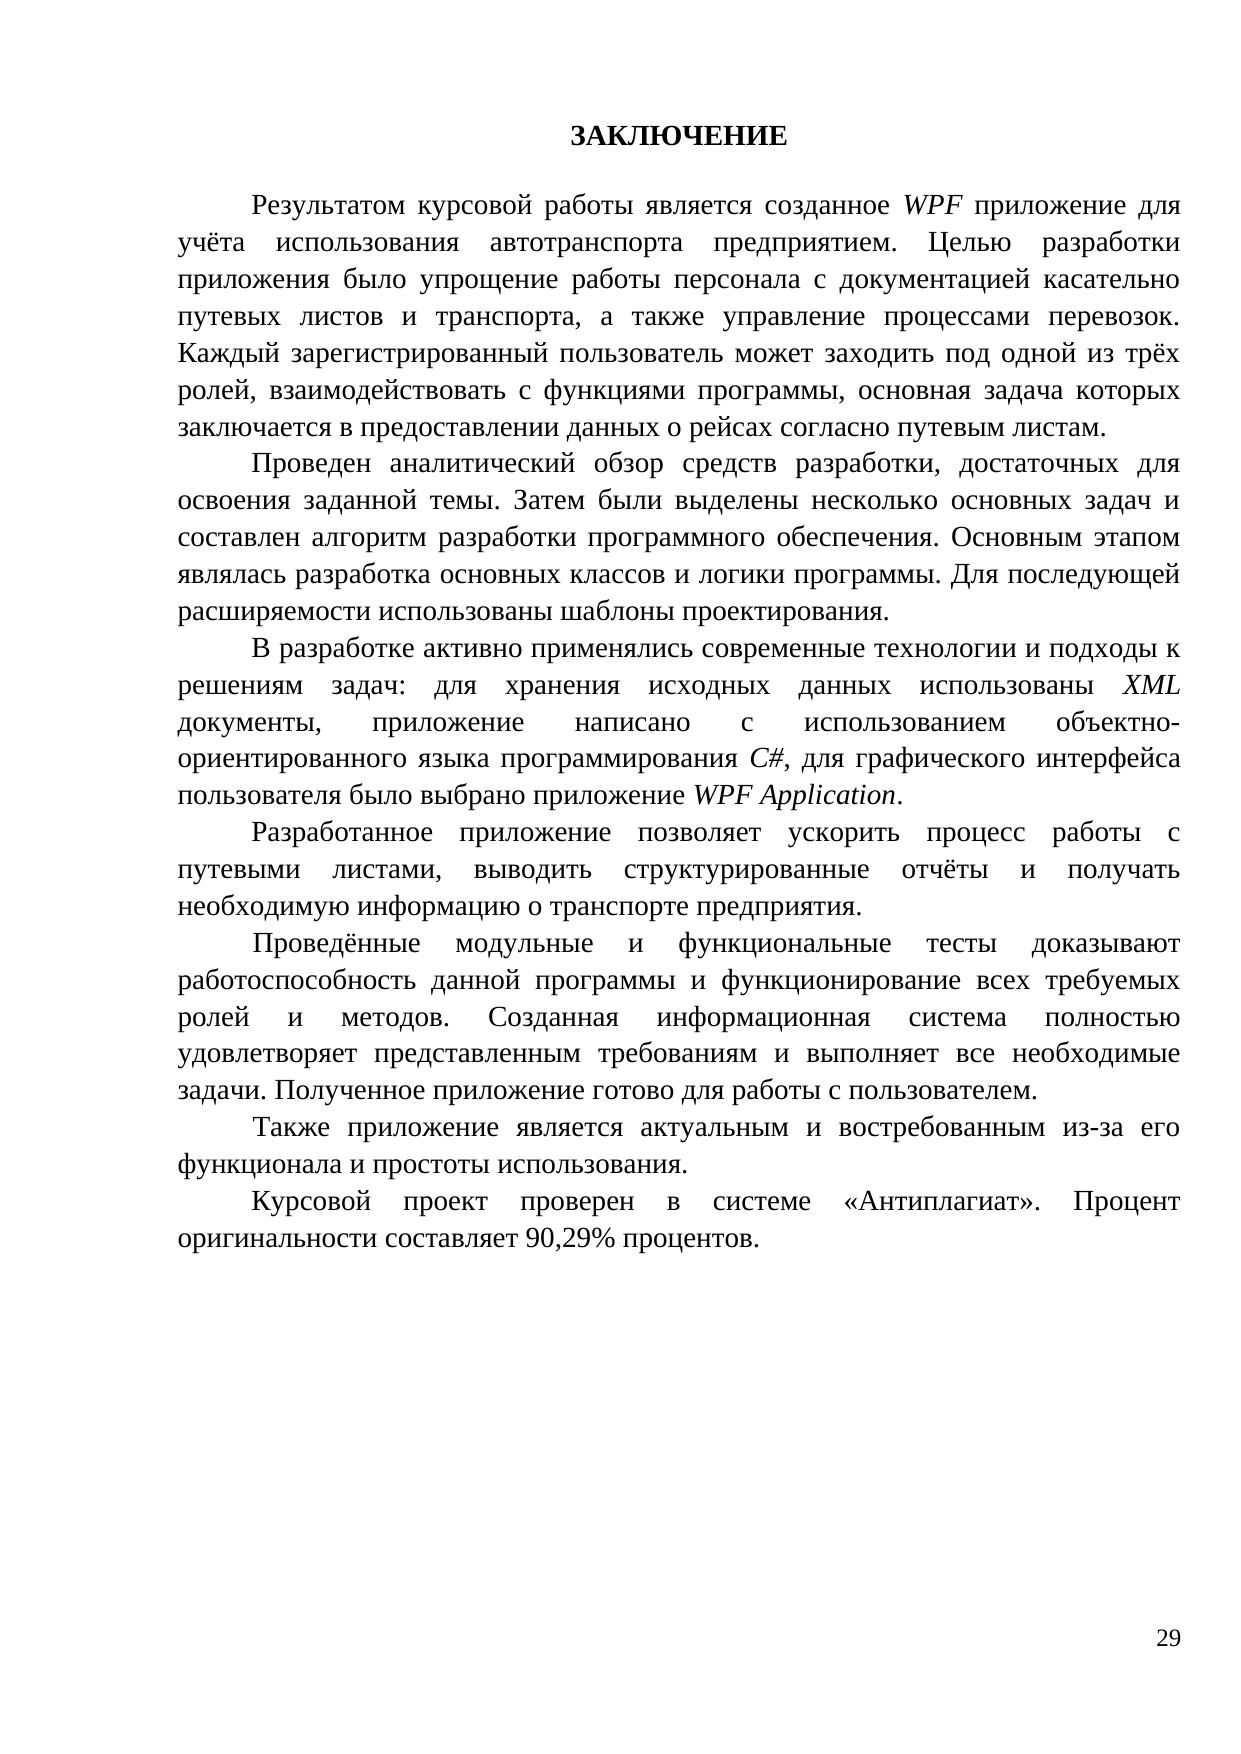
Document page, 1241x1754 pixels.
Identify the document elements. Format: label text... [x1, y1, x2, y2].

text Результатом курсовой работы является созданное WPF приложение для учёта использования автотранспорта предприятием. Целью разработки приложения было упрощение работы персонала с документацией касательно путевых листов и транспорта, а также управление процессами перевозок. Каждый зарегистрированный пользователь может заходить под одной из трёх ролей, взаимодействовать с функциями программы, основная задача которых заключается в предоставлении данных о рейсах согласно путевым листам. [177, 187, 1181, 442]
text Разработанное приложение позволяет ускорить процесс работы с путевыми листами, выводить структурированные отчёты и получать необходимую информацию о транспорте предприятия. [177, 814, 1181, 922]
text В разработке активно применялись современные технологии и подходы к решениям задач: для хранения исходных данных использованы XML документы, приложение написано с использованием объектно-ориентированного языка программирования C#, для графического интерфейса пользователя было выбрано приложение WPF Application. [177, 630, 1181, 811]
subtitle ЗАКЛЮЧЕНИЕ [177, 118, 1181, 152]
text Проведённые модульные и функциональные тесты доказывают работоспособность данной программы и функционирование всех требуемых ролей и методов. Созданная информационная система полностью удовлетворяет представленным требованиям и выполняет все необходимые задачи. Полученное приложение готово для работы с пользователем. [177, 925, 1181, 1106]
text Проведен аналитический обзор средств разработки, достаточных для освоения заданной темы. Затем были выделены несколько основных задач и составлен алгоритм разработки программного обеспечения. Основным этапом являлась разработка основных классов и логики программы. Для последующей расширяемости использованы шаблоны проектирования. [177, 446, 1181, 627]
text Курсовой проект проверен в системе «Антиплагиат». Процент оригинальности составляет 90,29% процентов. [177, 1183, 1181, 1253]
text Также приложение является актуальным и востребованным из-за его функционала и простоты использования. [177, 1109, 1181, 1180]
